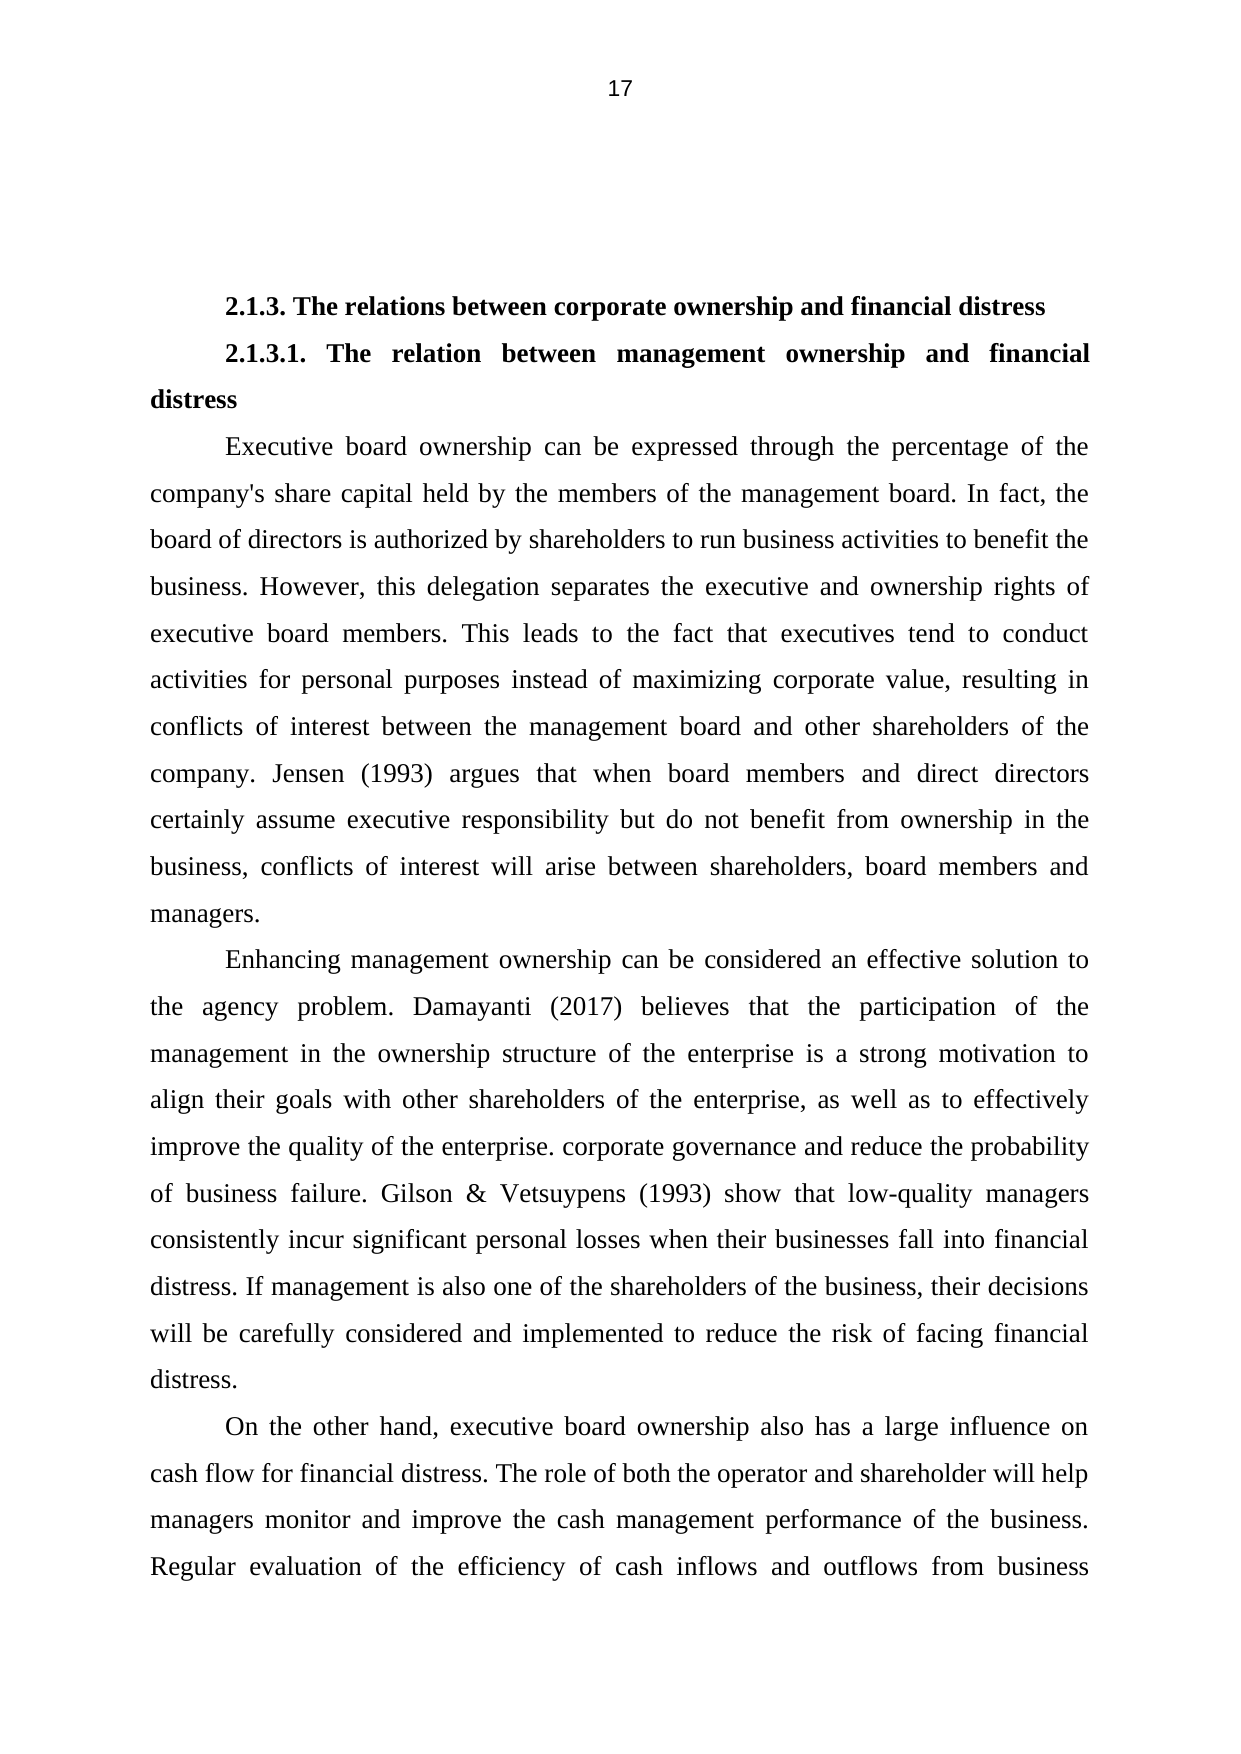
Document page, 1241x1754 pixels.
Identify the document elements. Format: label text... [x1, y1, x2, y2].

text Enhancing management ownership can be considered an effective solution to the agency problem. Damayanti (2017) believes that the participation of the management in the ownership structure of the enterprise is a strong motivation to align their goals with other shareholders of the enterprise, as well as to effectively improve the quality of the enterprise. corporate governance and reduce the probability of business failure. Gilson & Vetsuypens (1993) show that low-quality managers consistently incur significant personal losses when their businesses fall into financial distress. If management is also one of the shareholders of the business, their decisions will be carefully considered and implemented to reduce the risk of facing financial distress. [150, 943, 1090, 1394]
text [150, 1410, 1090, 1581]
text 2.1.3. The relations between corporate ownership and financial distress [554, 290, 1090, 321]
text 2.1.3.1. The relation between management ownership and financial distress [150, 337, 1090, 414]
text Executive board ownership can be expressed through the percentage of the company's share capital held by the members of the management board. In fact, the board of directors is authorized by shareholders to run business activities to benefit the business. However, this delegation separates the executive and ownership rights of executive board members. This leads to the fact that executives tend to conduct activities for personal purposes instead of maximizing corporate value, resulting in conflicts of interest between the management board and other shareholders of the company. Jensen (1993) argues that when board members and direct directors certainly assume executive responsibility but do not benefit from ownership in the business, conflicts of interest will arise between shareholders, board members and managers. [150, 430, 1090, 928]
